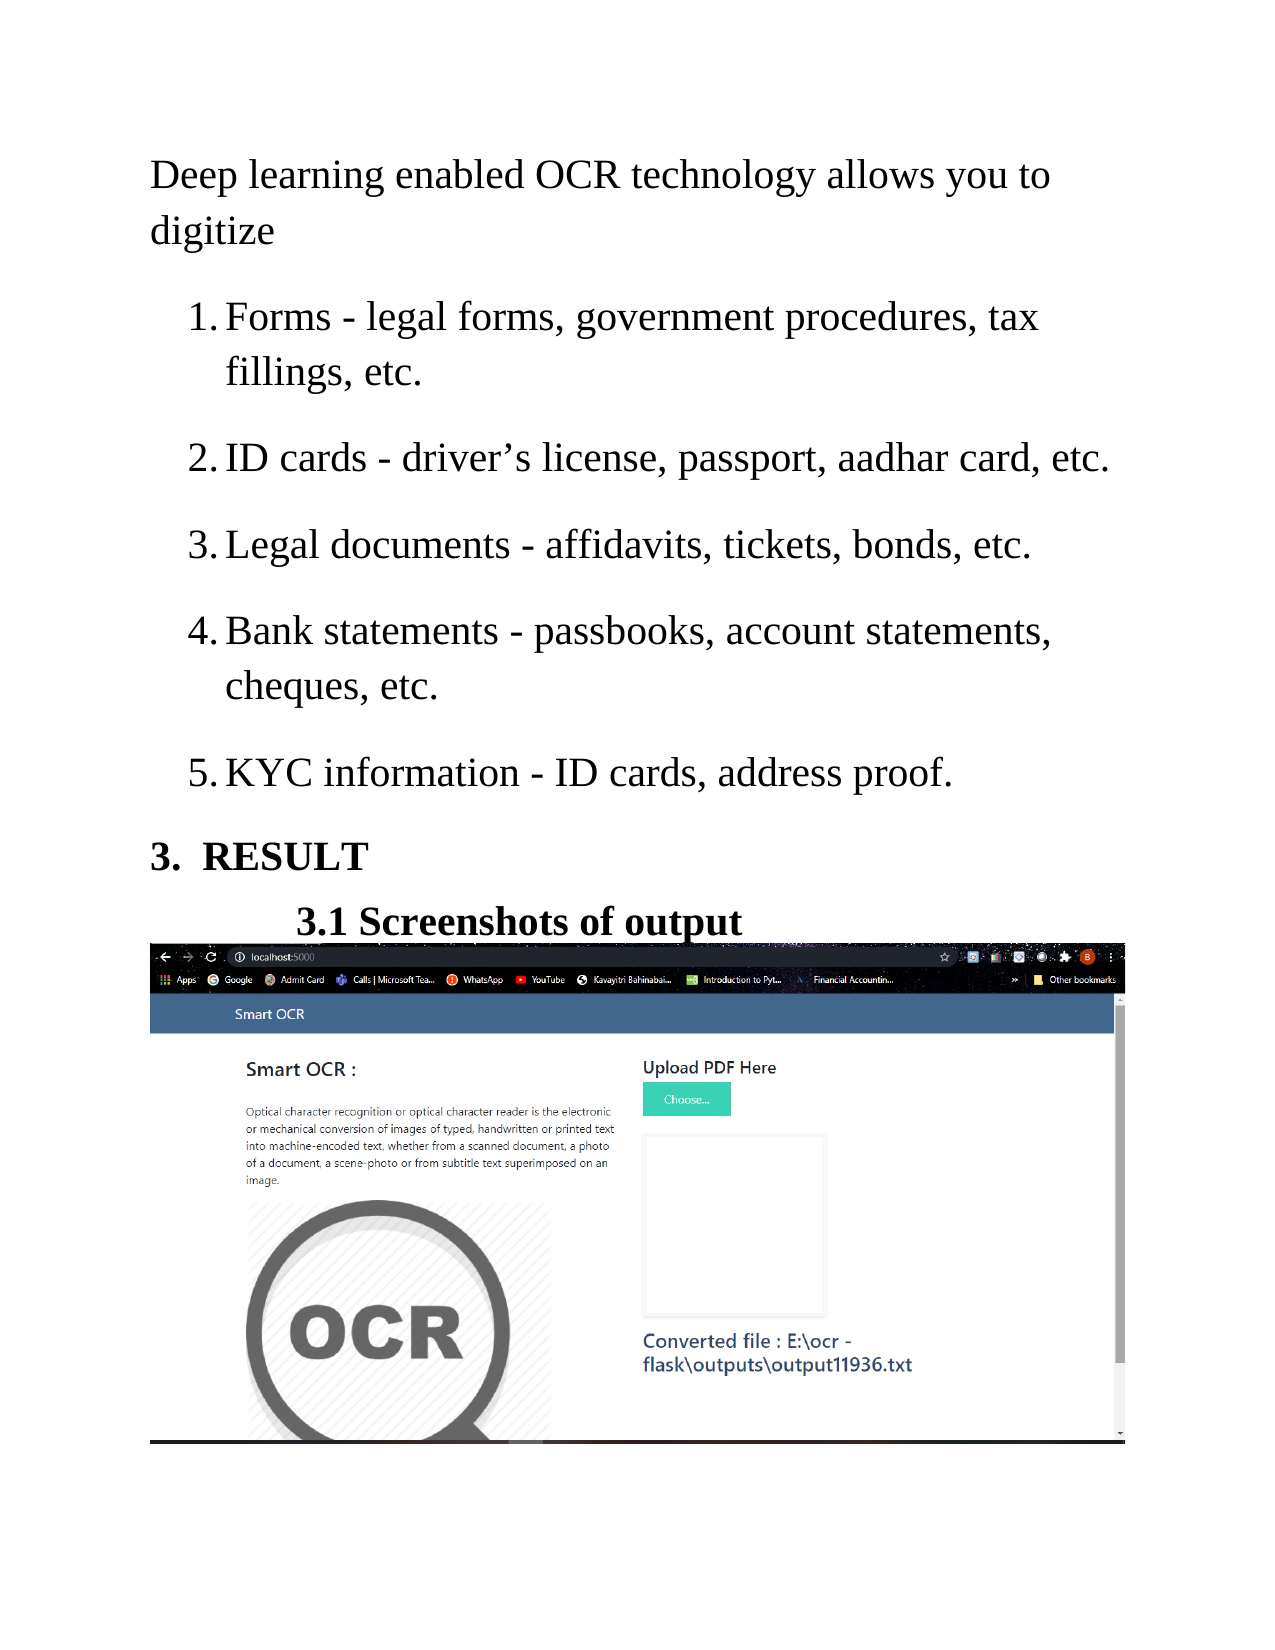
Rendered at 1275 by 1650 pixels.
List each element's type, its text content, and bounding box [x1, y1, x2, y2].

text 3. RESULT [150, 831, 1125, 879]
text Deep learning enabled OCR technology allows you to digitize [150, 150, 1125, 253]
list Legal documents - affidavits, tickets, bonds, etc. [187, 519, 1125, 567]
list Bank statements - passbooks, account statements, cheques, etc. [187, 606, 1125, 709]
list Forms - legal forms, government procedures, tax fillings, etc. [187, 291, 1125, 394]
list ID cards - driver’s license, passport, aadhar card, etc. [187, 433, 1125, 481]
list KYC information - ID cards, address proof. [187, 747, 1125, 795]
picture [150, 943, 1125, 1444]
text 3.1 Screenshots of output [150, 896, 1125, 943]
